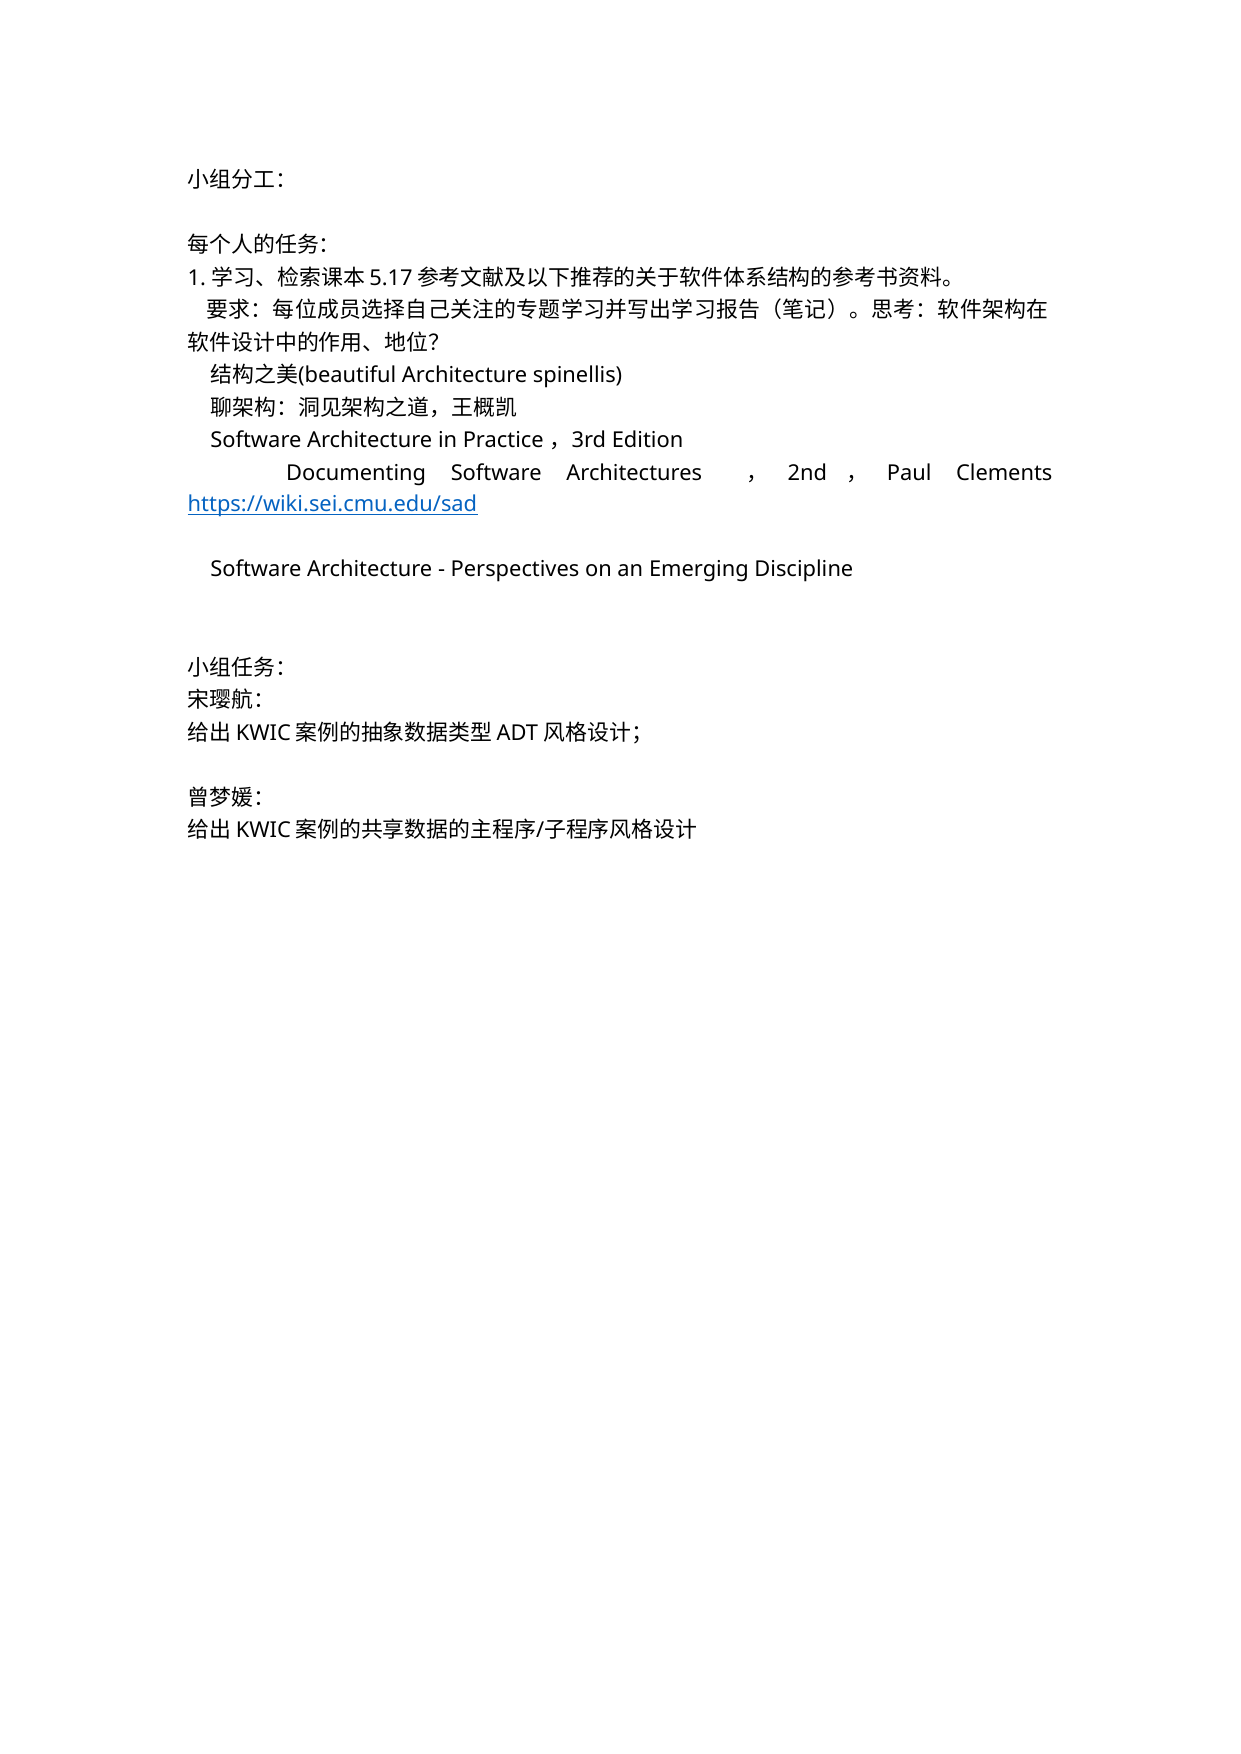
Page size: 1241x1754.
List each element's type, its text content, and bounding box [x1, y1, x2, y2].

text 聊架构：洞见架构之道，王概凯 [187, 389, 1053, 422]
text 曾梦媛： [187, 779, 1053, 812]
text 结构之美(beautiful Architecture spinellis) [187, 357, 1053, 389]
text 小组分工： [187, 162, 1053, 194]
text 给出KWIC案例的抽象数据类型ADT 风格设计； [187, 714, 1053, 747]
text 给出KWIC案例的共享数据的主程序/子程序风格设计 [187, 812, 1053, 844]
text Software Architecture in Practice ，3rd Edition [187, 422, 1053, 454]
text 要求：每位成员选择自己关注的专题学习并写出学习报告（笔记）。思考：软件架构在软件设计中的作用、地位？ [187, 292, 1053, 357]
text 1. 学习、检索课本5.17参考文献及以下推荐的关于软件体系结构的参考书资料。 [187, 259, 1053, 292]
text 每个人的任务： [187, 227, 1053, 259]
text 小组任务： [187, 649, 1053, 682]
text Software Architecture - Perspectives on an Emerging Discipline [187, 552, 1053, 584]
text Documenting Software Architectures ，2nd，Paul Clements https://wiki.sei.cmu.edu/sad [187, 454, 1053, 519]
text 宋璎航： [187, 682, 1053, 714]
